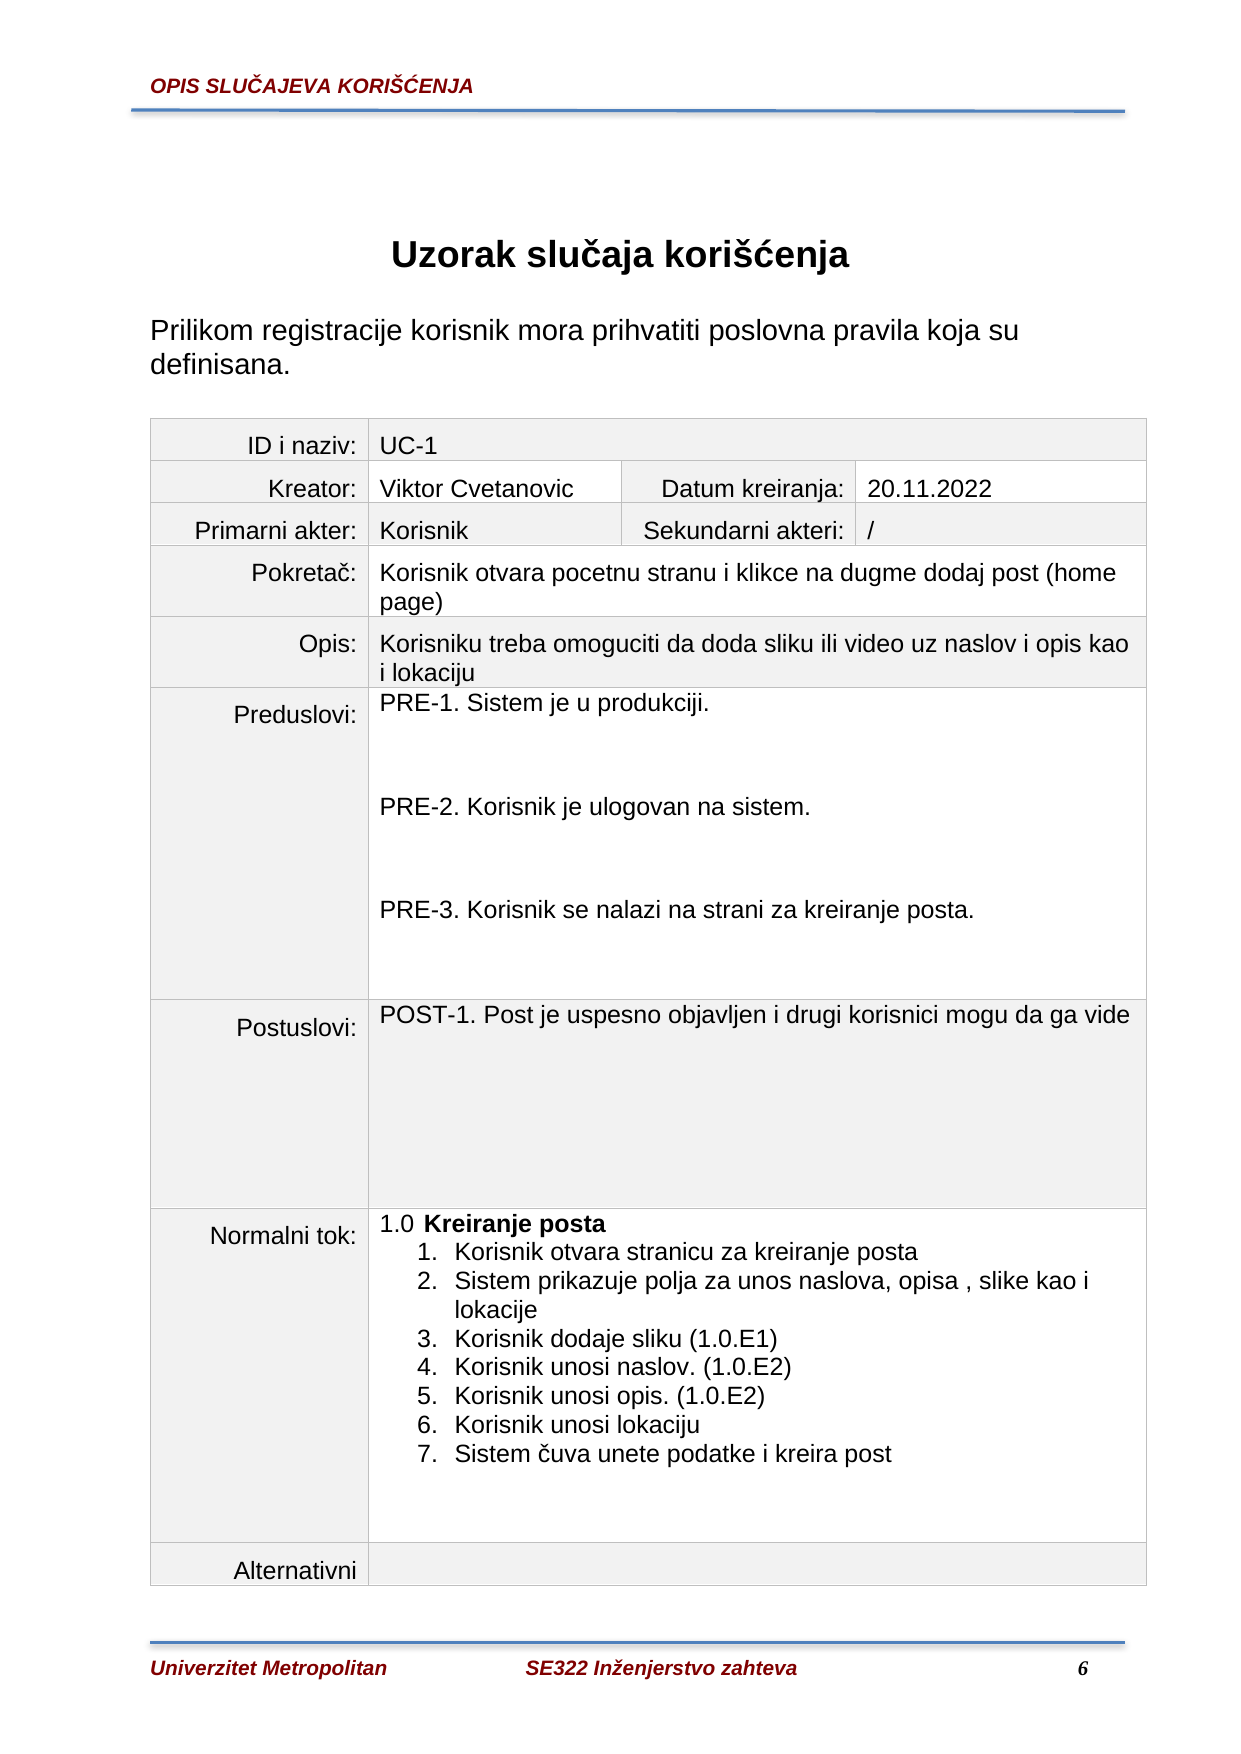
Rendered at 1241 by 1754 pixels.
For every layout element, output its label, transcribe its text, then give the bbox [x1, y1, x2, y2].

table_cell Normalni tok: [151, 1209, 368, 1542]
table_cell Primarni akter: [151, 503, 368, 544]
table_cell Korisniku treba omoguciti da doda sliku ili video uz naslov i opis kao i lokaciju [369, 617, 1146, 687]
table_cell Opis: [151, 617, 368, 687]
table_cell Postuslovi: [151, 1000, 368, 1207]
table_cell 20.11.2022 [856, 461, 1146, 502]
table_cell Kreiranje posta Korisnik otvara stranicu za kreiranje posta Sistem prikazuje polja za unos naslova, opisa , slike kao i lokacije Korisnik dodaje sliku (1.0.E1) Korisnik unosi naslov. (1.0.E2) Korisnik unosi opis. (1.0.E2) Korisnik unosi lokaciju Sistem čuva unete podatke i kreira post [369, 1209, 1146, 1542]
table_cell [151, 1543, 368, 1584]
table_cell Sekundarni akteri: [622, 503, 855, 544]
table_cell Viktor Cvetanovic [369, 461, 621, 502]
table_header UC-1 [369, 419, 1146, 460]
table_cell [369, 1543, 1146, 1584]
table_cell PRE-1. Sistem je u produkciji. PRE-2. Korisnik je ulogovan na sistem. PRE-3. Korisnik se nalazi na strani za kreiranje posta. [369, 688, 1146, 999]
table_cell Korisnik otvara pocetnu stranu i klikce na dugme dodaj post (home page) [369, 546, 1146, 616]
table_cell POST-1. Post je uspesno objavljen i drugi korisnici mogu da ga vide [369, 1000, 1146, 1207]
table_cell Pokretač: [151, 546, 368, 616]
table_cell Kreator: [151, 461, 368, 502]
title Uzorak slučaja korišćenja [150, 232, 1090, 276]
table_cell Datum kreiranja: [622, 461, 855, 502]
table_header ID i naziv: [151, 419, 368, 460]
table_cell Preduslovi: [151, 688, 368, 999]
table_cell Korisnik [369, 503, 621, 544]
title Prilikom registracije korisnik mora prihvatiti poslovna pravila koja su definisana. [150, 313, 1090, 380]
table_cell / [856, 503, 1146, 544]
